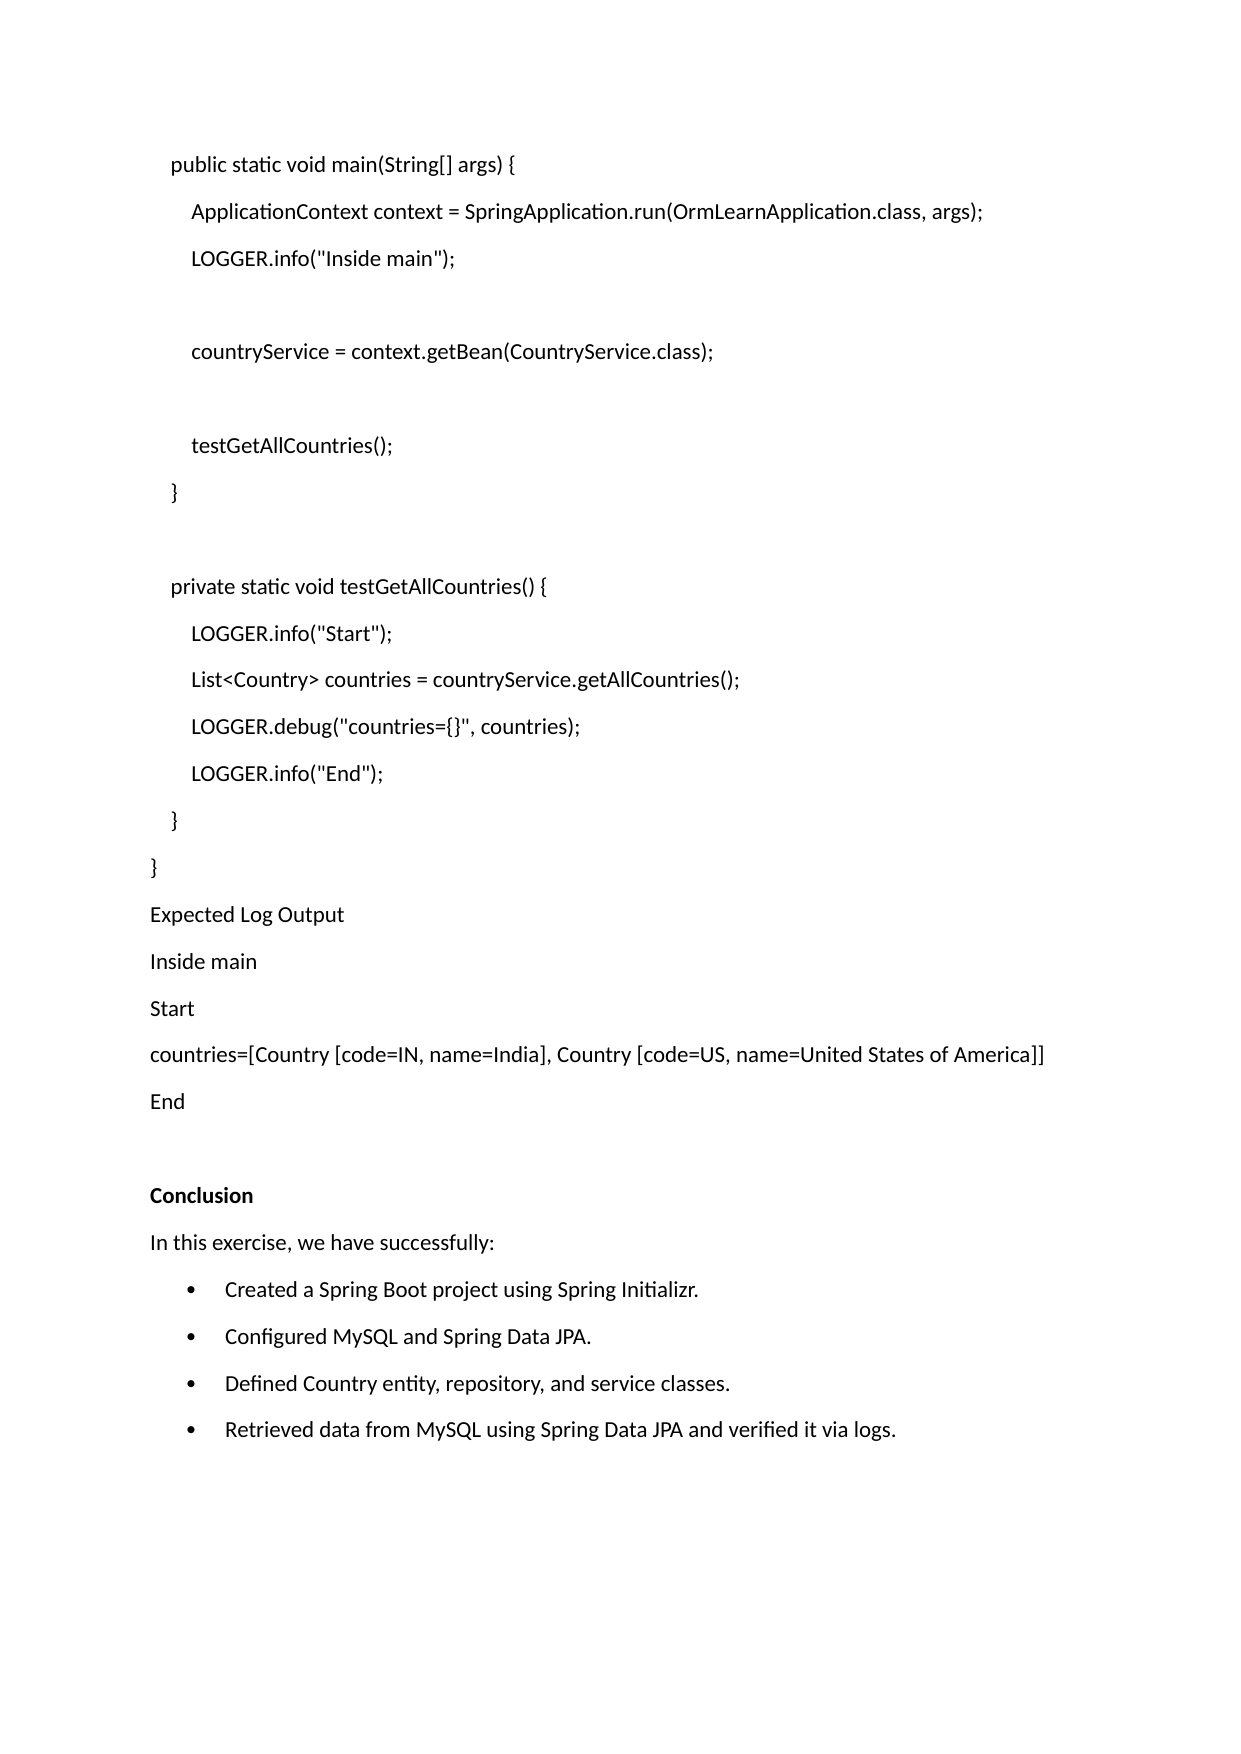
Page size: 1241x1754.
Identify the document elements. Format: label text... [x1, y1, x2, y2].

text private static void testGetAllCountries() { [150, 572, 1090, 600]
text } [150, 853, 1090, 881]
text LOGGER.info("Start"); [150, 619, 1090, 647]
list Retrieved data from MySQL using Spring Data JPA and verified it via logs. [187, 1416, 1090, 1444]
list Defined Country entity, repository, and service classes. [187, 1369, 1090, 1397]
text In this exercise, we have successfully: [150, 1228, 1090, 1256]
list Configured MySQL and Spring Data JPA. [187, 1322, 1090, 1350]
text List<Country> countries = countryService.getAllCountries(); [150, 666, 1090, 694]
text LOGGER.info("Inside main"); [150, 244, 1090, 272]
text } [150, 478, 1090, 506]
text countries=[Country [code=IN, name=India], Country [code=US, name=United States of America]] [150, 1041, 1090, 1069]
text Conclusion [150, 1181, 1090, 1209]
text public static void main(String[] args) { [150, 150, 1090, 178]
text countryService = context.getBean(CountryService.class); [150, 337, 1090, 366]
text ApplicationContext context = SpringApplication.run(OrmLearnApplication.class, args); [150, 197, 1090, 225]
text LOGGER.debug("countries={}", countries); [150, 712, 1090, 741]
text Start [150, 994, 1090, 1022]
text Expected Log Output [150, 900, 1090, 928]
list Created a Spring Boot project using Spring Initializr. [187, 1275, 1090, 1303]
text Inside main [150, 947, 1090, 975]
text } [150, 806, 1090, 834]
text End [150, 1087, 1090, 1116]
text LOGGER.info("End"); [150, 759, 1090, 787]
text testGetAllCountries(); [150, 431, 1090, 459]
